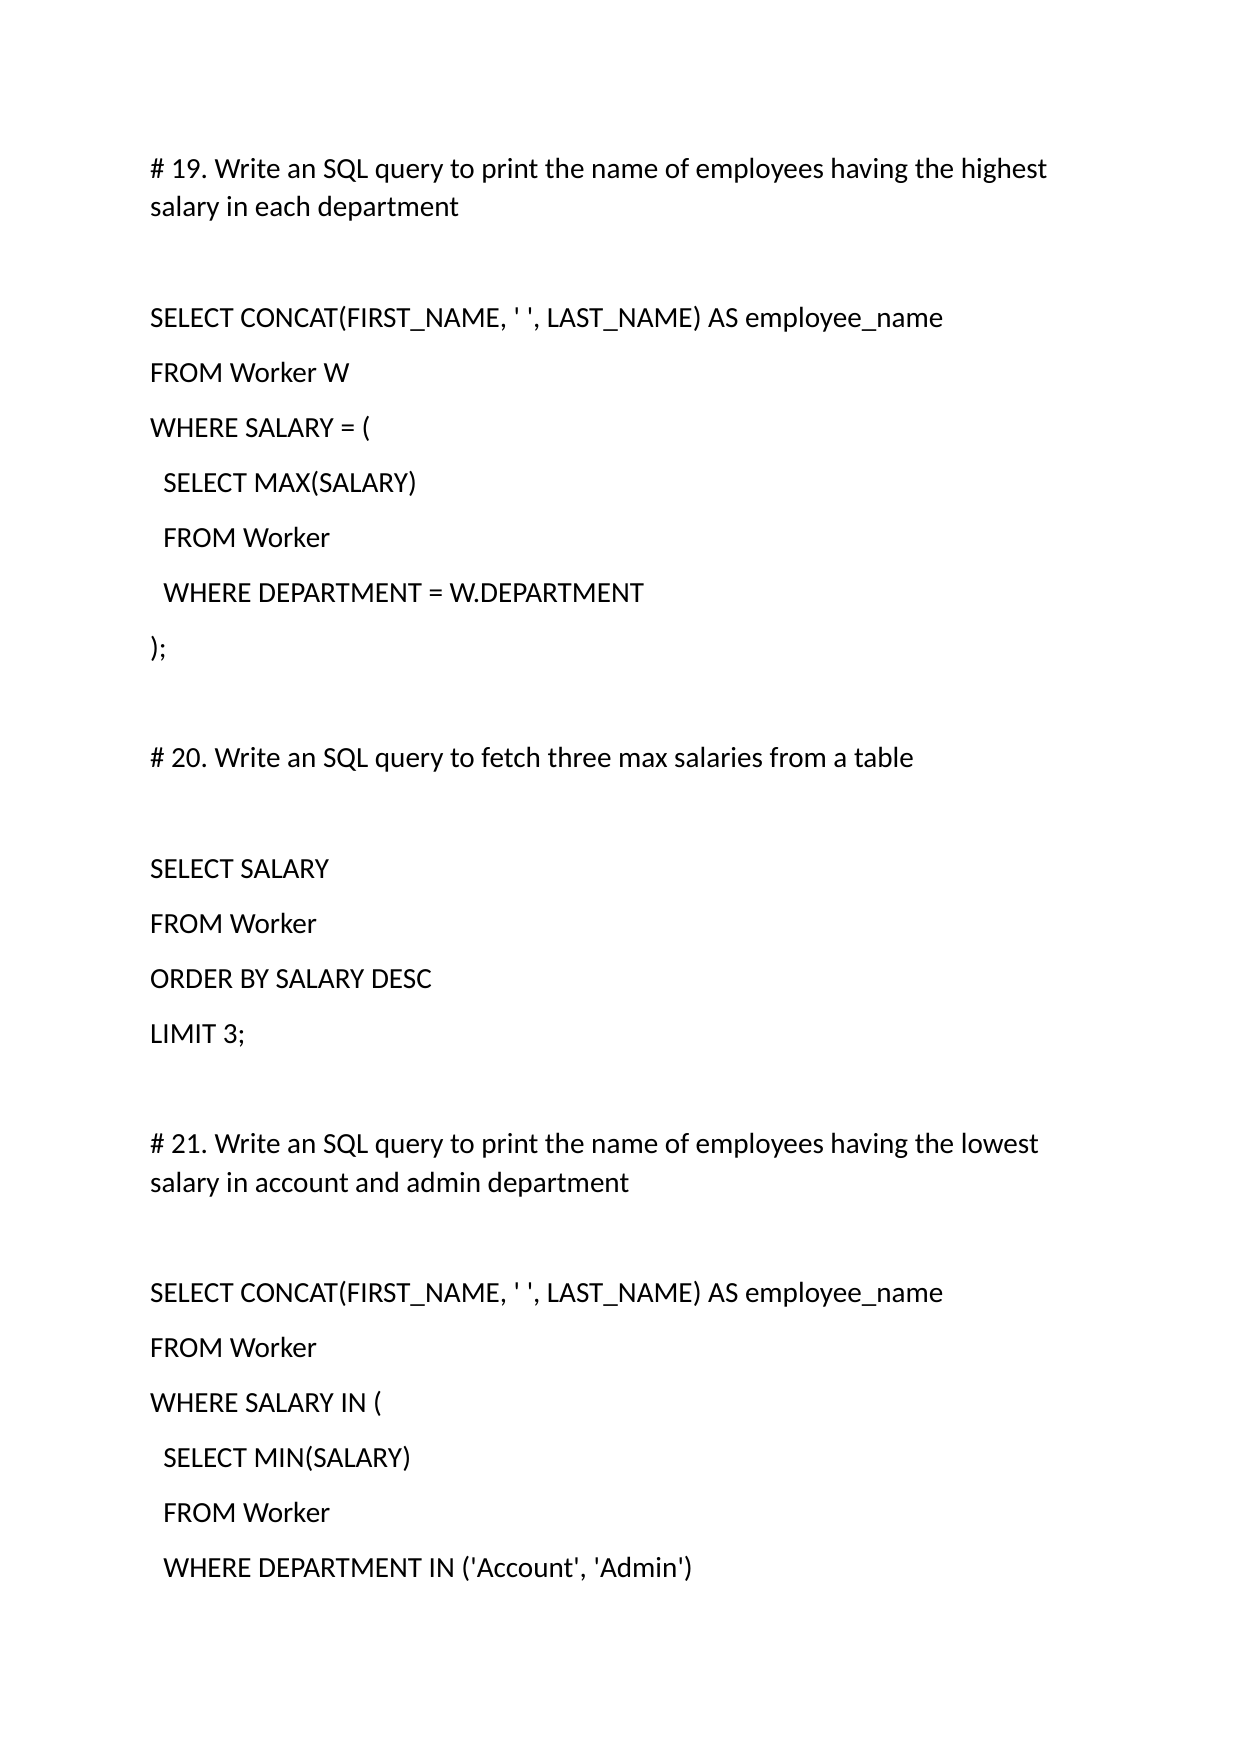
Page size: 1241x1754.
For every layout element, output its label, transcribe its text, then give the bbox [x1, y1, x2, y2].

text # 21. Write an SQL query to print the name of employees having the lowest salary in account and admin department [150, 1125, 1090, 1199]
text SELECT MIN(SALARY) [150, 1439, 1090, 1475]
text FROM Worker [150, 519, 1090, 555]
text FROM Worker [150, 1329, 1090, 1364]
text SELECT CONCAT(FIRST_NAME, ' ', LAST_NAME) AS employee_name [150, 299, 1090, 334]
text WHERE SALARY IN ( [150, 1384, 1090, 1420]
text FROM Worker [150, 905, 1090, 940]
text ); [150, 629, 1090, 665]
text FROM Worker W [150, 354, 1090, 389]
text WHERE SALARY = ( [150, 409, 1090, 444]
text ORDER BY SALARY DESC [150, 960, 1090, 996]
text # 20. Write an SQL query to fetch three max salaries from a table [150, 739, 1090, 775]
text LIMIT 3; [150, 1015, 1090, 1051]
text SELECT SALARY [150, 850, 1090, 885]
text SELECT CONCAT(FIRST_NAME, ' ', LAST_NAME) AS employee_name [150, 1274, 1090, 1309]
text WHERE DEPARTMENT IN ('Account', 'Admin') [150, 1549, 1090, 1585]
text # 19. Write an SQL query to print the name of employees having the highest salary in each department [150, 150, 1090, 224]
text FROM Worker [150, 1494, 1090, 1530]
text SELECT MAX(SALARY) [150, 464, 1090, 499]
text WHERE DEPARTMENT = W.DEPARTMENT [150, 574, 1090, 610]
